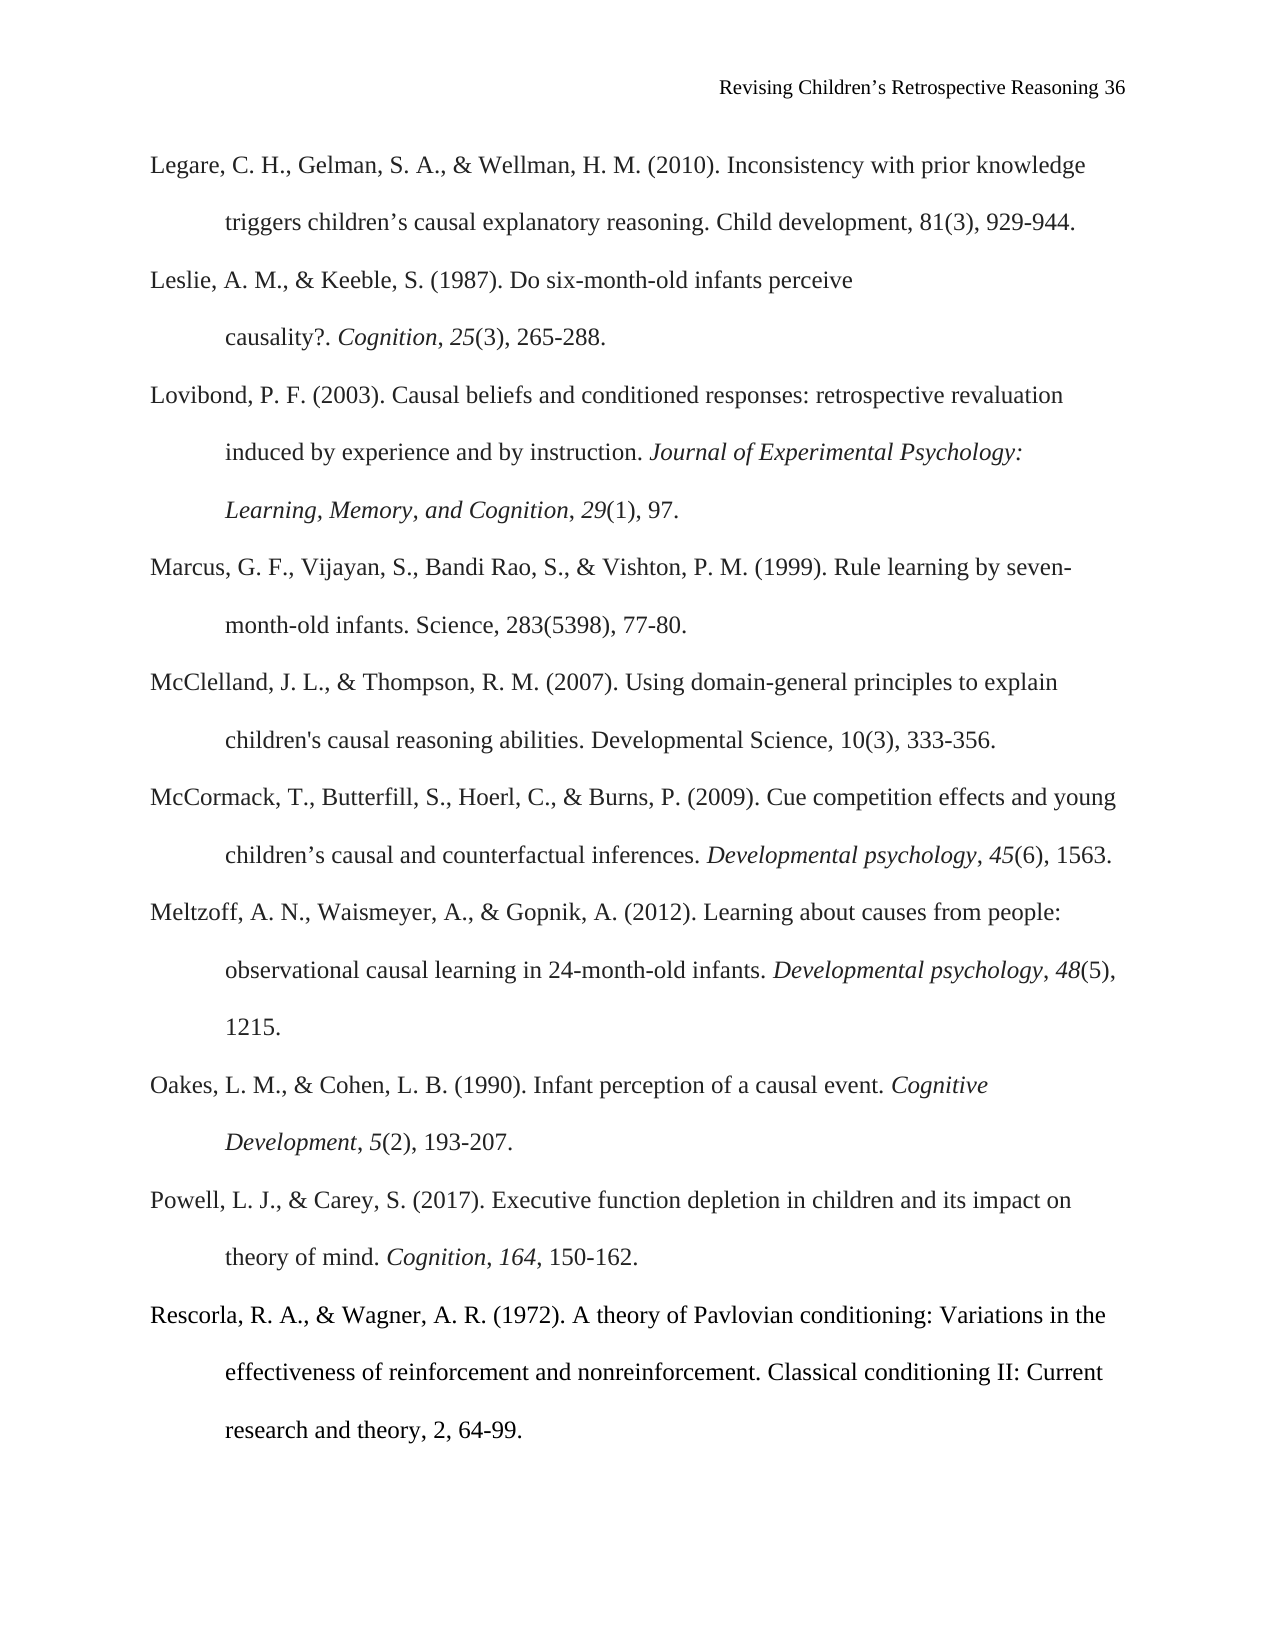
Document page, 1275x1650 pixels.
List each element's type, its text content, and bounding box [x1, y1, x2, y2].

text Oakes, L. M., & Cohen, L. B. (1990). Infant perception of a causal event. Cognitive Development, 5(2), 193-207. [150, 1070, 1125, 1156]
text Leslie, A. M., & Keeble, S. (1987). Do six-month-old infants perceive causality?. Cognition, 25(3), 265-288. [150, 265, 1125, 351]
text McCormack, T., Butterfill, S., Hoerl, C., & Burns, P. (2009). Cue competition effects and young children’s causal and counterfactual inferences. Developmental psychology, 45(6), 1563. [150, 782, 1125, 869]
text Legare, C. H., Gelman, S. A., & Wellman, H. M. (2010). Inconsistency with prior knowledge triggers children’s causal explanatory reasoning. Child development, 81(3), 929-944. [150, 150, 1125, 236]
text Powell, L. J., & Carey, S. (2017). Executive function depletion in children and its impact on theory of mind. Cognition, 164, 150-162. [150, 1185, 1125, 1271]
text McClelland, J. L., & Thompson, R. M. (2007). Using domain‐general principles to explain children's causal reasoning abilities. Developmental Science, 10(3), 333-356. [150, 667, 1125, 754]
text Meltzoff, A. N., Waismeyer, A., & Gopnik, A. (2012). Learning about causes from people: observational causal learning in 24-month-old infants. Developmental psychology, 48(5), 1215. [150, 897, 1125, 1041]
text Marcus, G. F., Vijayan, S., Bandi Rao, S., & Vishton, P. M. (1999). Rule learning by seven-month-old infants. Science, 283(5398), 77-80. [150, 552, 1125, 639]
text Lovibond, P. F. (2003). Causal beliefs and conditioned responses: retrospective revaluation induced by experience and by instruction. Journal of Experimental Psychology: Learning, Memory, and Cognition, 29(1), 97. [150, 380, 1125, 524]
text Rescorla, R. A., & Wagner, A. R. (1972). A theory of Pavlovian conditioning: Variations in the effectiveness of reinforcement and nonreinforcement. Classical conditioning II: Current research and theory, 2, 64-99. [150, 1300, 1125, 1444]
